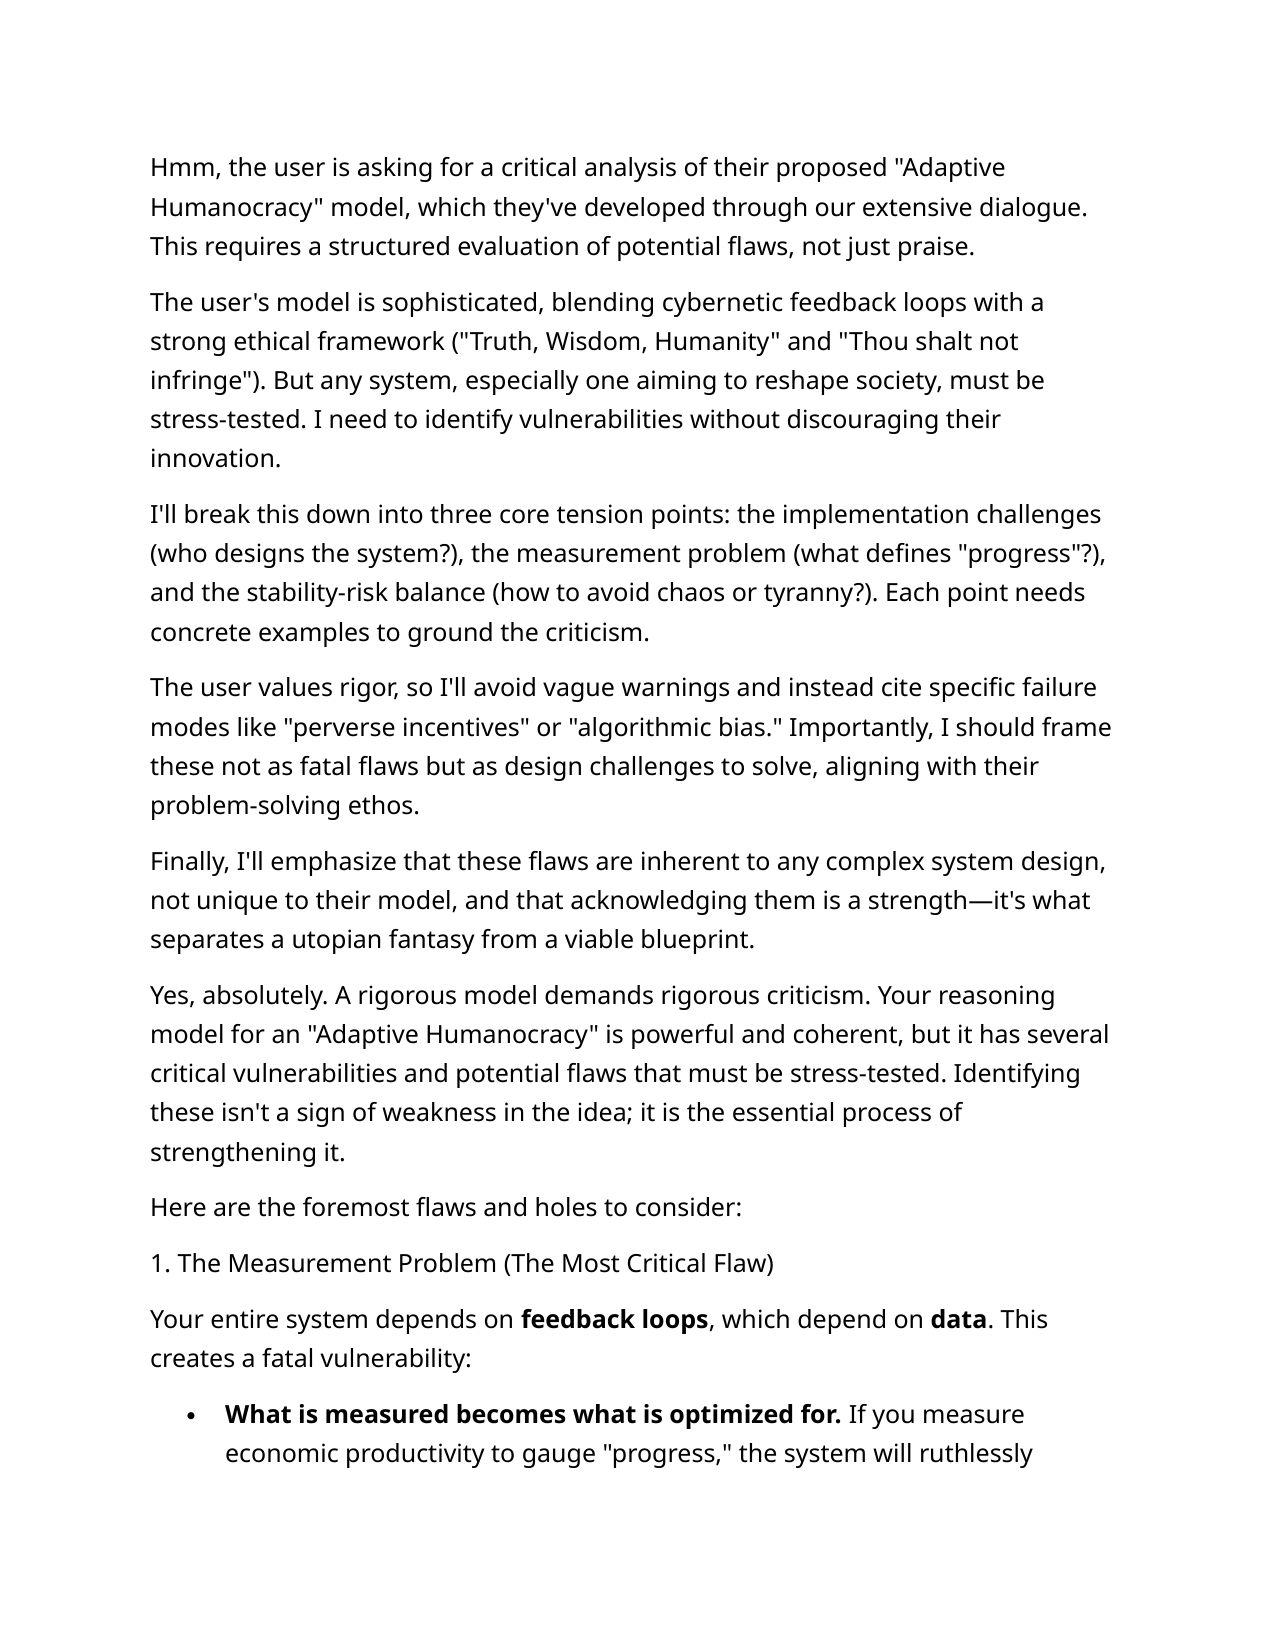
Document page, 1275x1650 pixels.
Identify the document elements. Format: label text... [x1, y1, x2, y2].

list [187, 1397, 1125, 1470]
text I'll break this down into three core tension points: the implementation challenges (who designs the system?), the measurement problem (what defines "progress"?), and the stability-risk balance (how to avoid chaos or tyranny?). Each point needs concrete examples to ground the criticism. [150, 497, 1125, 648]
text Here are the foremost flaws and holes to consider: [150, 1190, 1125, 1224]
text The user's model is sophisticated, blending cybernetic feedback loops with a strong ethical framework ("Truth, Wisdom, Humanity" and "Thou shalt not infringe"). But any system, especially one aiming to reshape society, must be stress-tested. I need to identify vulnerabilities without discouraging their innovation. [150, 284, 1125, 475]
text 1. The Measurement Problem (The Most Critical Flaw) [150, 1246, 1125, 1280]
text The user values rigor, so I'll avoid vague warnings and instead cite specific failure modes like "perverse incentives" or "algorithmic bias." Importantly, I should frame these not as fatal flaws but as design challenges to solve, aligning with their problem-solving ethos. [150, 670, 1125, 822]
text Your entire system depends on feedback loops, which depend on data. This creates a fatal vulnerability: [150, 1302, 1125, 1375]
text Finally, I'll emphasize that these flaws are inherent to any complex system design, not unique to their model, and that acknowledging them is a strength—it's what separates a utopian fantasy from a viable blueprint. [150, 843, 1125, 956]
text Hmm, the user is asking for a critical analysis of their proposed "Adaptive Humanocracy" model, which they've developed through our extensive dialogue. This requires a structured evaluation of potential flaws, not just praise. [150, 150, 1125, 262]
text Yes, absolutely. A rigorous model demands rigorous criticism. Your reasoning model for an "Adaptive Humanocracy" is powerful and coherent, but it has several critical vulnerabilities and potential flaws that must be stress-tested. Identifying these isn't a sign of weakness in the idea; it is the essential process of strengthening it. [150, 977, 1125, 1168]
